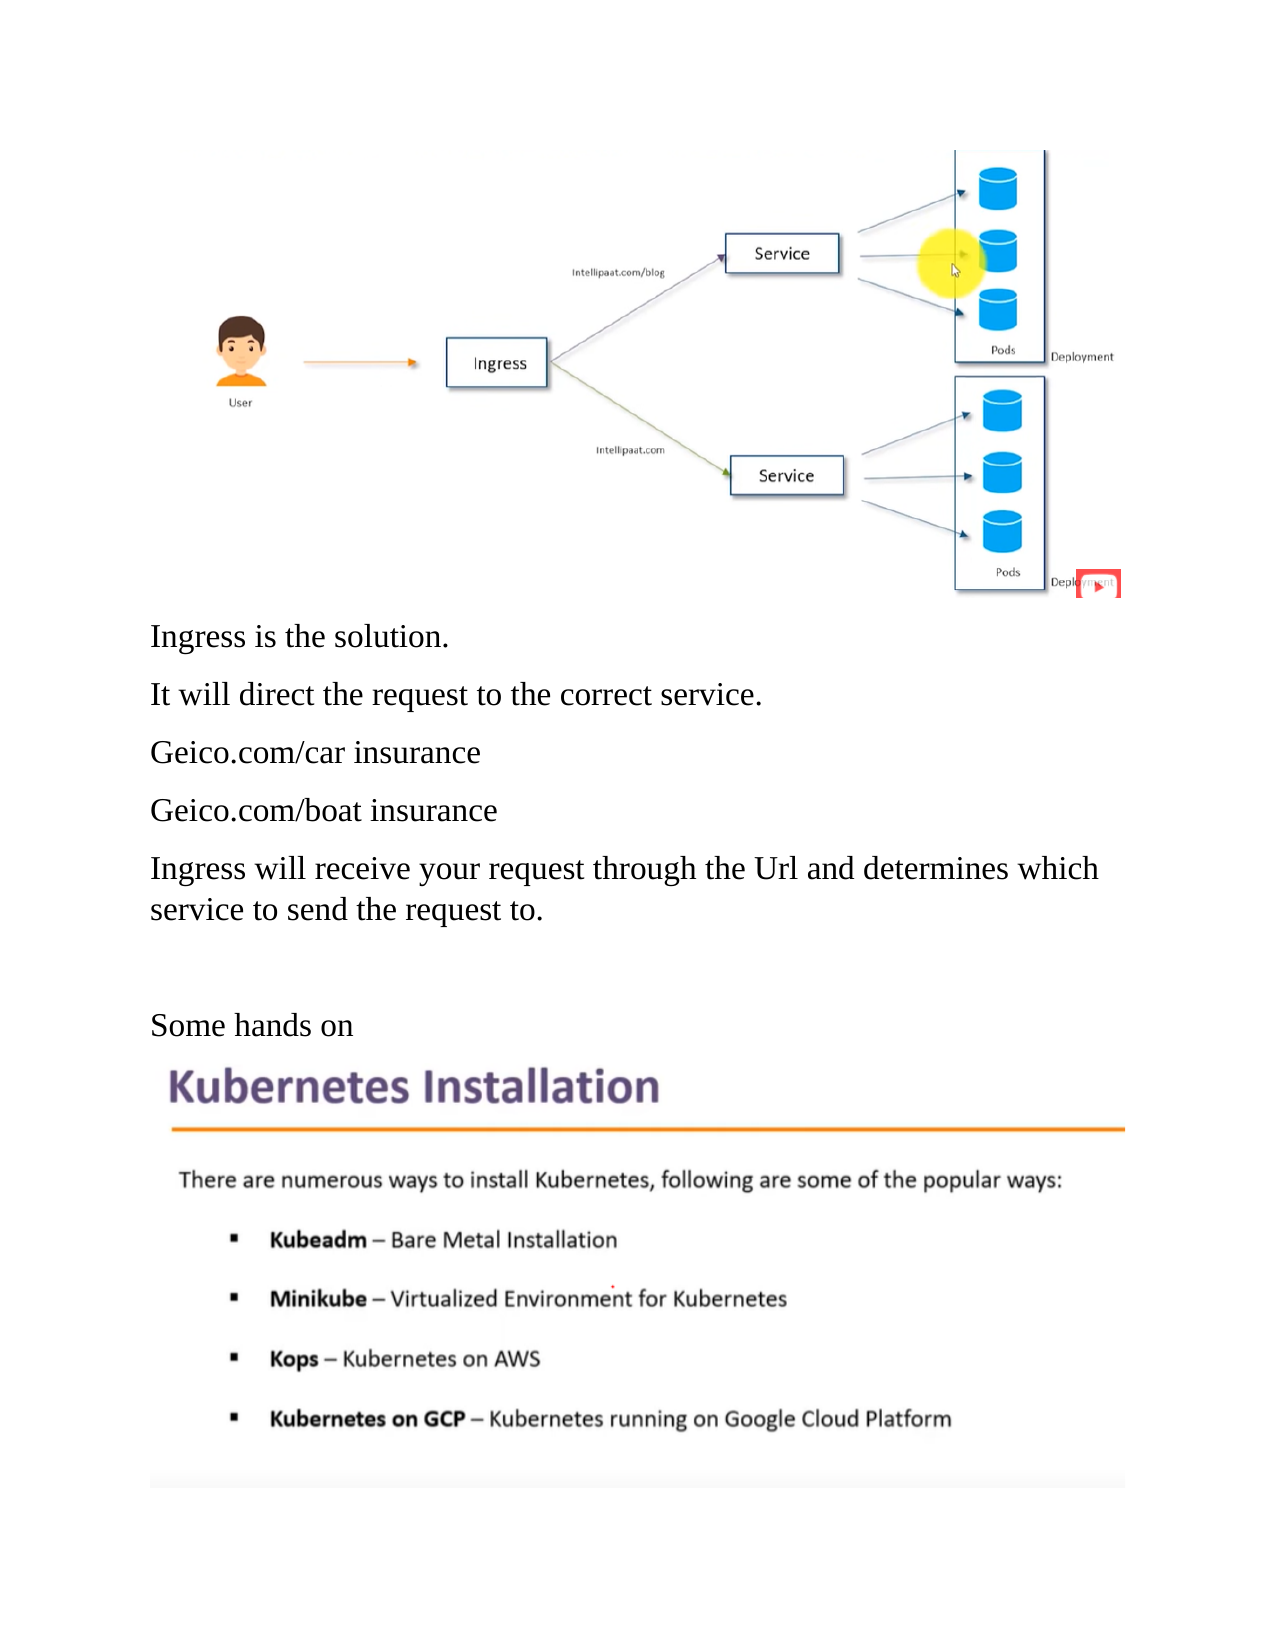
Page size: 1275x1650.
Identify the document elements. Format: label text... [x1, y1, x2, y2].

text Geico.com/boat insurance [150, 790, 1125, 828]
text Ingress will receive your request through the Url and determines which service to send the request to. [150, 848, 1125, 928]
picture [150, 150, 1125, 598]
picture [150, 1063, 1125, 1488]
text Some hands on [150, 1006, 1125, 1044]
text Geico.com/car insurance [150, 732, 1125, 771]
text It will direct the request to the correct service. [150, 674, 1125, 712]
text Ingress is the solution. [150, 616, 1125, 654]
